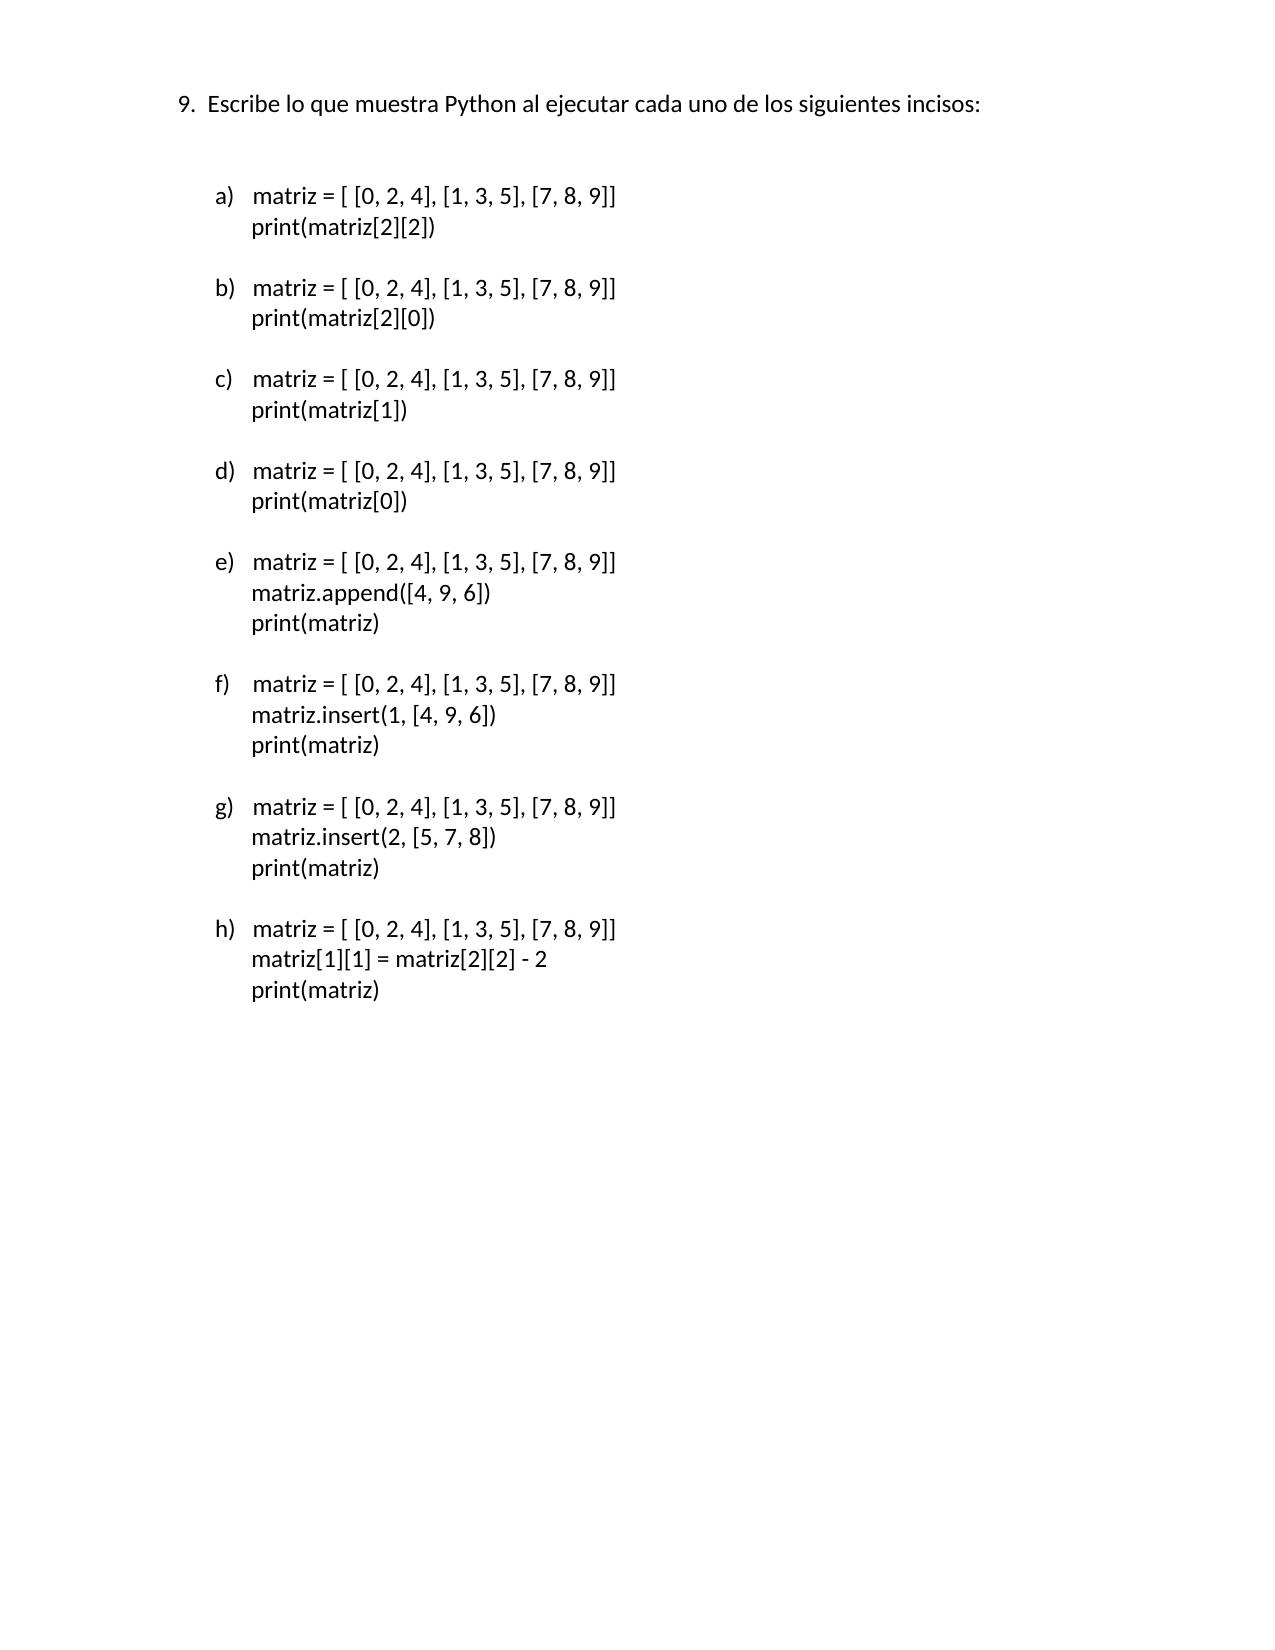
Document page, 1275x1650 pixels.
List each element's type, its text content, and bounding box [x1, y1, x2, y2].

list matriz = [ [0, 2, 4], [1, 3, 5], [7, 8, 9]] [215, 180, 1098, 211]
text 9. Escribe lo que muestra Python al ejecutar cada uno de los siguientes incisos: [177, 89, 1098, 119]
text print(matriz[1]) [251, 394, 1098, 424]
text matriz.insert(1, [4, 9, 6]) [251, 699, 1098, 729]
list matriz = [ [0, 2, 4], [1, 3, 5], [7, 8, 9]] [215, 546, 1098, 577]
text print(matriz[2][2]) [251, 211, 1098, 241]
text print(matriz) [251, 729, 1098, 760]
list matriz = [ [0, 2, 4], [1, 3, 5], [7, 8, 9]] [215, 913, 1098, 943]
list matriz = [ [0, 2, 4], [1, 3, 5], [7, 8, 9]] [215, 272, 1098, 302]
text print(matriz) [251, 852, 1098, 882]
text print(matriz) [251, 974, 1098, 1004]
text matriz.append([4, 9, 6]) [251, 577, 1098, 607]
list matriz = [ [0, 2, 4], [1, 3, 5], [7, 8, 9]] [215, 791, 1098, 821]
text matriz.insert(2, [5, 7, 8]) [251, 821, 1098, 852]
text print(matriz[0]) [251, 485, 1098, 516]
text matriz[1][1] = matriz[2][2] - 2 [251, 943, 1098, 974]
list matriz = [ [0, 2, 4], [1, 3, 5], [7, 8, 9]] [215, 455, 1098, 485]
list matriz = [ [0, 2, 4], [1, 3, 5], [7, 8, 9]] [215, 668, 1098, 699]
list matriz = [ [0, 2, 4], [1, 3, 5], [7, 8, 9]] [215, 363, 1098, 394]
text print(matriz[2][0]) [251, 302, 1098, 333]
text print(matriz) [251, 607, 1098, 638]
